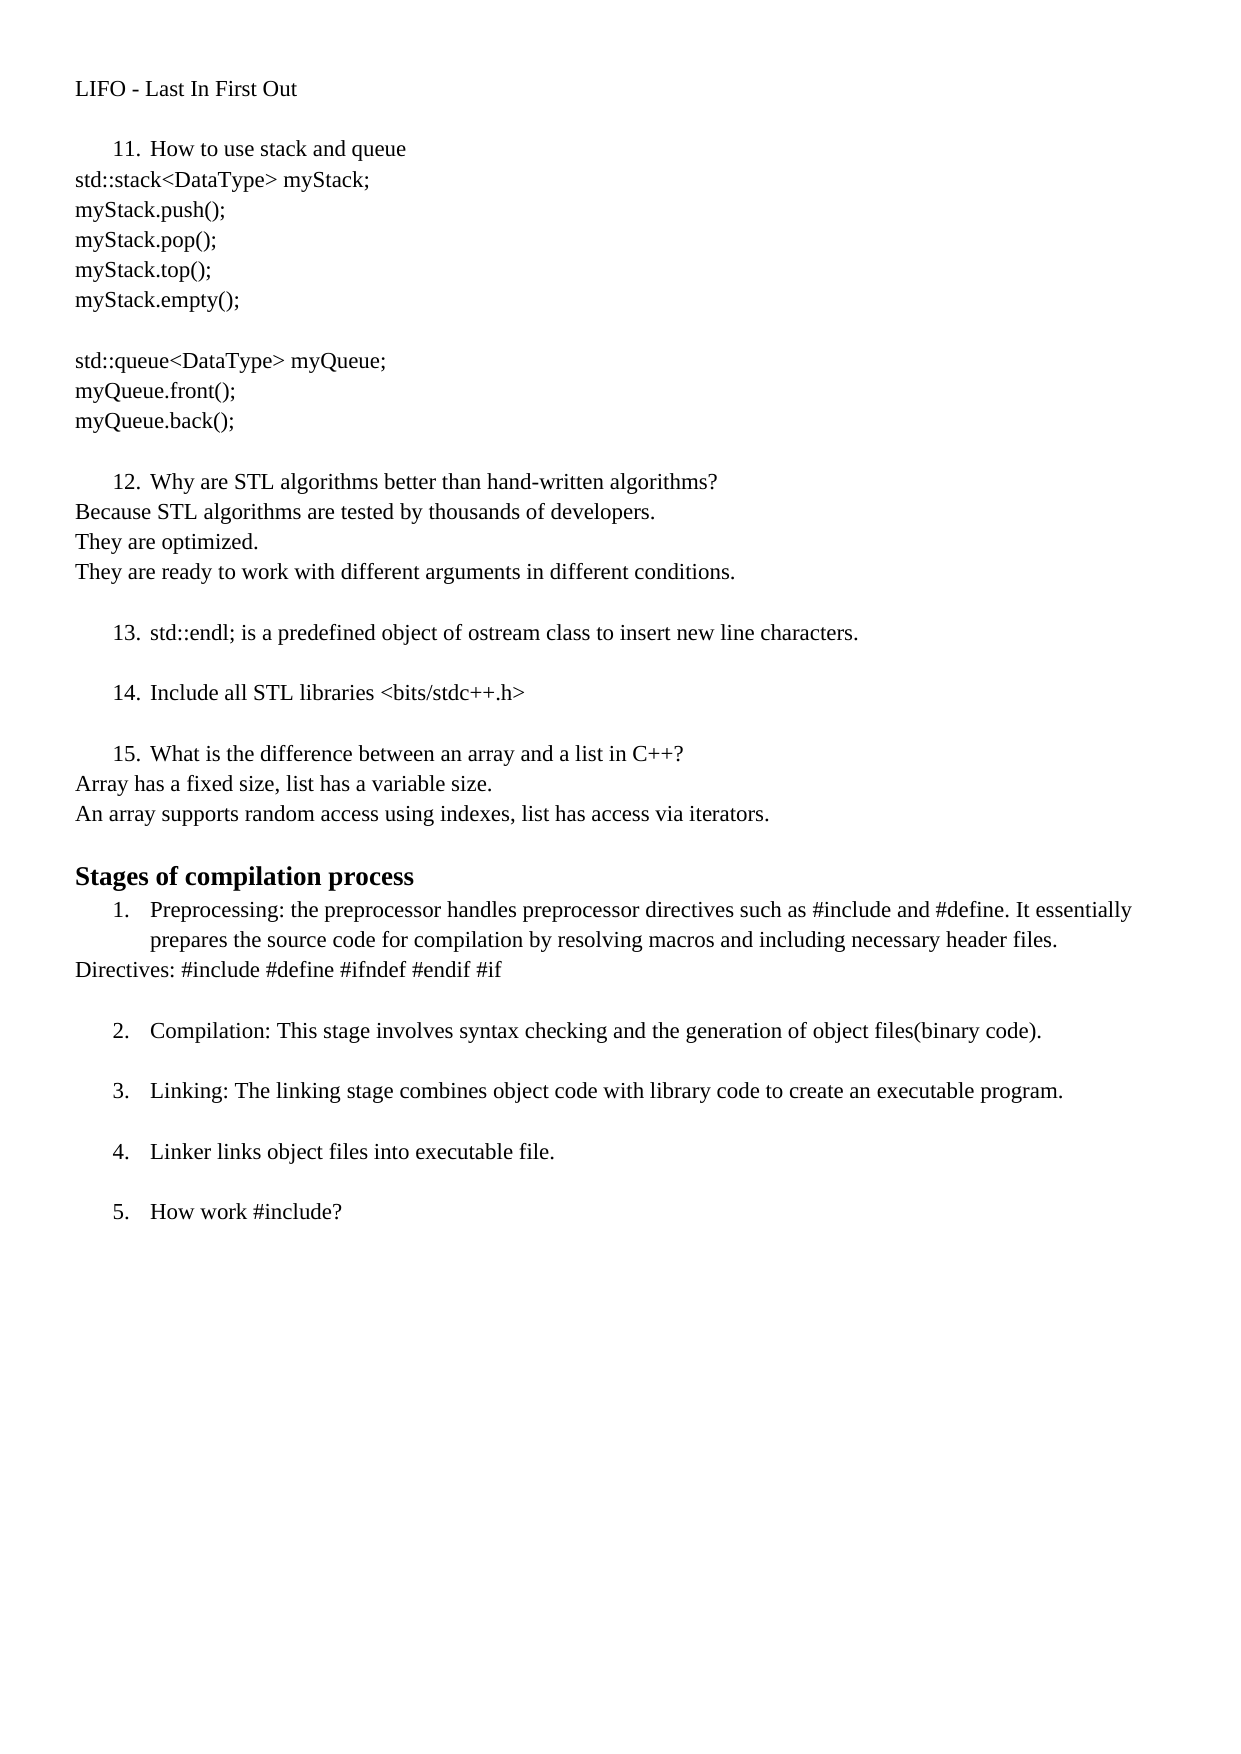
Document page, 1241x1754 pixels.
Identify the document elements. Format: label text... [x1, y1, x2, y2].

text std::queue<DataType> myQueue; [75, 347, 1165, 373]
list Why are STL algorithms better than hand-written algorithms? [112, 468, 1165, 494]
list Compilation: This stage involves syntax checking and the generation of object files(binary code). [112, 1017, 1165, 1043]
text Array has a fixed size, list has a variable size. [75, 770, 1165, 796]
text Directives: #include #define #ifndef #endif #if [75, 957, 1165, 983]
text myQueue.front(); [75, 377, 1165, 403]
text LIFO - Last In First Out [75, 75, 1165, 101]
list What is the difference between an array and a list in C++? [112, 739, 1165, 766]
text Because STL algorithms are tested by thousands of developers. [75, 498, 1165, 524]
list Linking: The linking stage combines object code with library code to create an executable program. [112, 1077, 1165, 1104]
list Include all STL libraries <bits/stdc++.h> [112, 679, 1165, 706]
list Linker links object files into executable file. [112, 1138, 1165, 1164]
text std::stack<DataType> myStack; [75, 166, 1165, 192]
text myStack.pop(); [75, 226, 1165, 252]
text myQueue.back(); [75, 407, 1165, 434]
text myStack.push(); [75, 196, 1165, 222]
list How to use stack and queue [112, 135, 1165, 162]
text myStack.top(); [75, 256, 1165, 283]
text An array supports random access using indexes, list has access via iterators. [75, 800, 1165, 826]
list Preprocessing: the preprocessor handles preprocessor directives such as #include and #define. It essentially prepares the source code for compilation by resolving macros and including necessary header files. [112, 896, 1165, 953]
list std::endl; is a predefined object of ostream class to insert new line characters. [112, 619, 1165, 645]
text Stages of compilation process [75, 860, 1165, 892]
text They are optimized. [75, 528, 1165, 554]
list How work #include? [112, 1198, 1165, 1224]
text They are ready to work with different arguments in different conditions. [75, 558, 1165, 585]
text myStack.empty(); [75, 286, 1165, 313]
